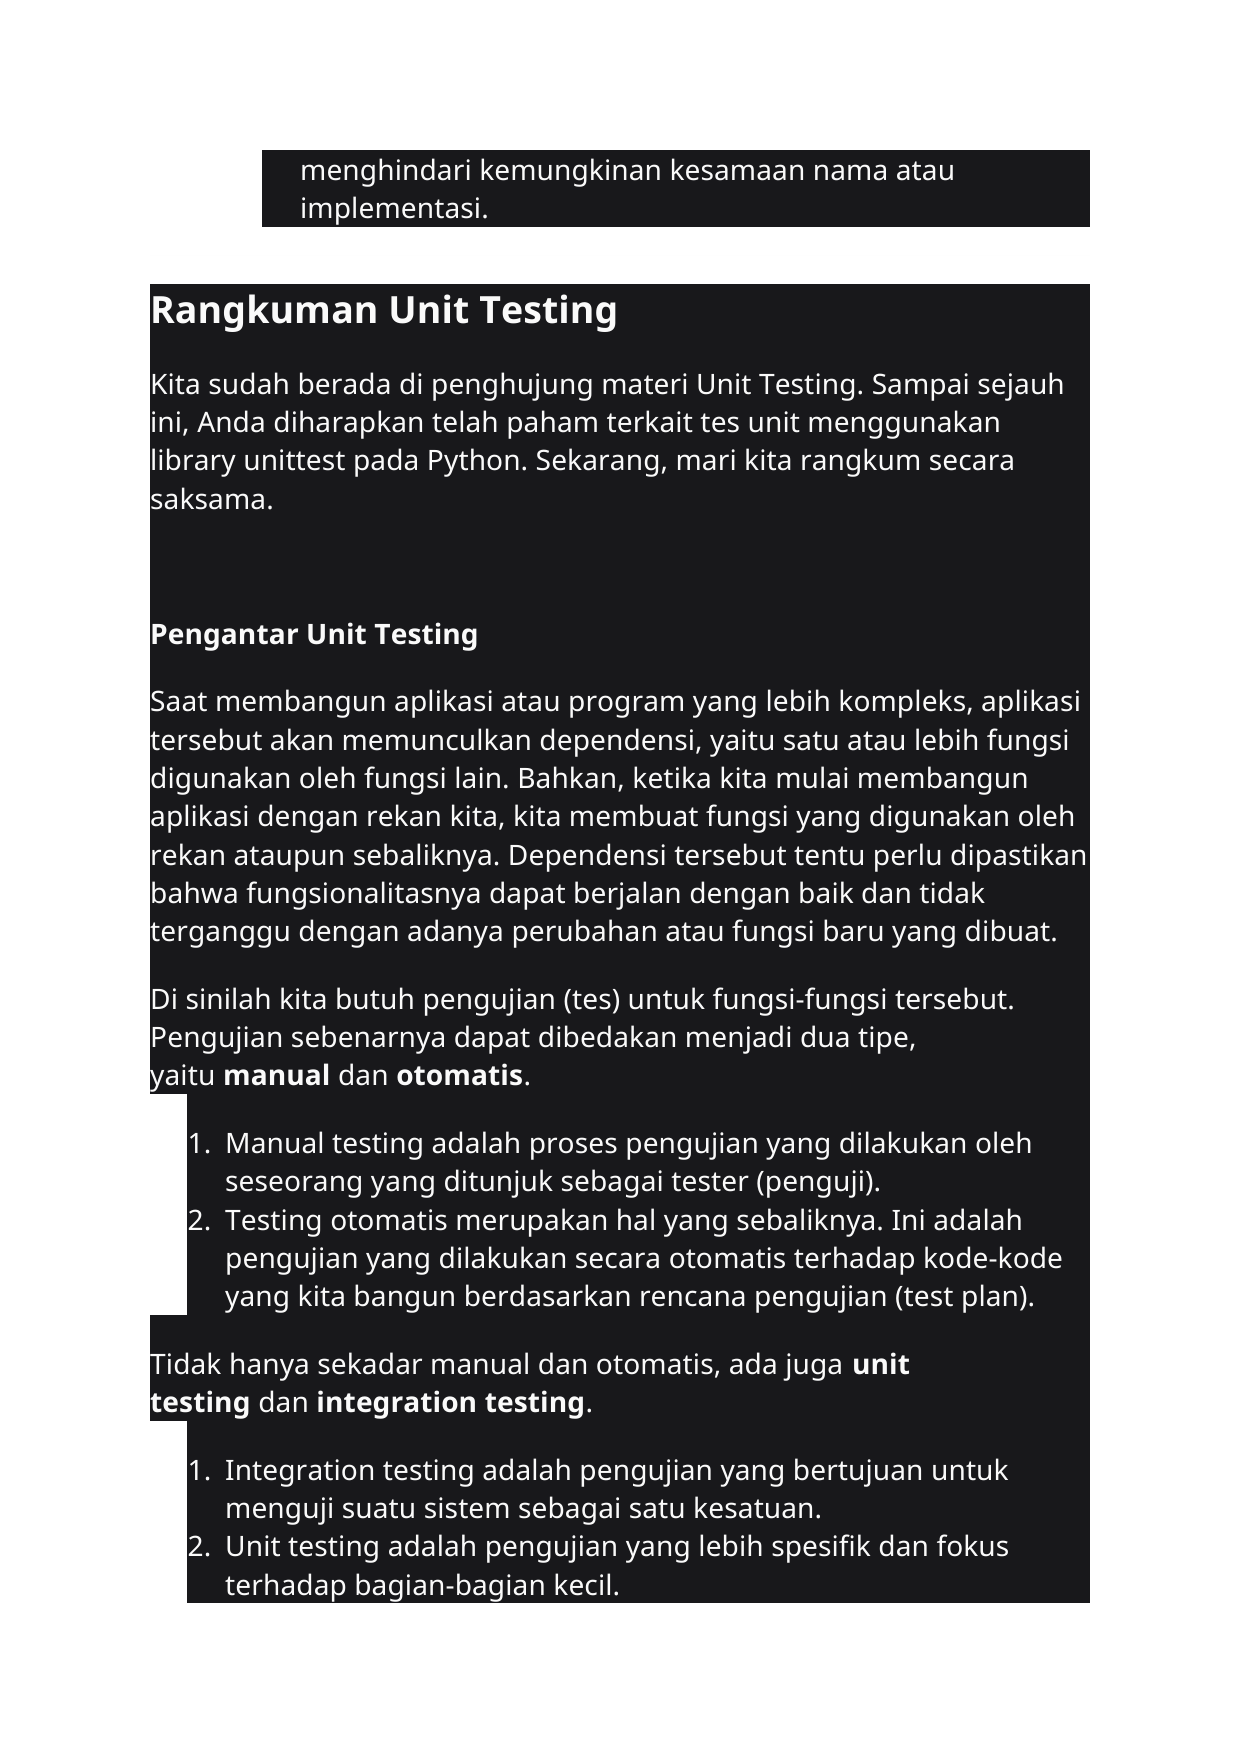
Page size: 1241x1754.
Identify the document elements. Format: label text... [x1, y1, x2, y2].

list Unit testing adalah pengujian yang lebih spesifik dan fokus terhadap bagian-bagian kecil. [187, 1527, 1090, 1603]
list Integration testing adalah pengujian yang bertujuan untuk menguji suatu sistem sebagai satu kesatuan. [187, 1450, 1090, 1527]
text Tidak hanya sekadar manual dan otomatis, ada juga unit testing dan integration testing. [150, 1344, 1090, 1421]
text Saat membangun aplikasi atau program yang lebih kompleks, aplikasi tersebut akan memunculkan dependensi, yaitu satu atau lebih fungsi digunakan oleh fungsi lain. Bahkan, ketika kita mulai membangun aplikasi dengan rekan kita, kita membuat fungsi yang digunakan oleh rekan ataupun sebaliknya. Dependensi tersebut tentu perlu dipastikan bahwa fungsionalitasnya dapat berjalan dengan baik dan tidak terganggu dengan adanya perubahan atau fungsi baru yang dibuat. [150, 682, 1090, 950]
list Manual testing adalah proses pengujian yang dilakukan oleh seseorang yang ditunjuk sebagai tester (penguji). [187, 1123, 1090, 1200]
list Testing otomatis merupakan hal yang sebaliknya. Ini adalah pengujian yang dilakukan secara otomatis terhadap kode-kode yang kita bangun berdasarkan rencana pengujian (test plan). [187, 1200, 1090, 1315]
text Kita sudah berada di penghujung materi Unit Testing. Sampai sejauh ini, Anda diharapkan telah paham terkait tes unit menggunakan library unittest pada Python. Sekarang, mari kita rangkum secara saksama. [150, 364, 1090, 517]
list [262, 150, 1090, 227]
text Pengantar Unit Testing [150, 614, 1090, 652]
text Rangkuman Unit Testing [150, 284, 1090, 335]
text Di sinilah kita butuh pengujian (tes) untuk fungsi-fungsi tersebut. Pengujian sebenarnya dapat dibedakan menjadi dua tipe, yaitu manual dan otomatis. [150, 979, 1090, 1094]
